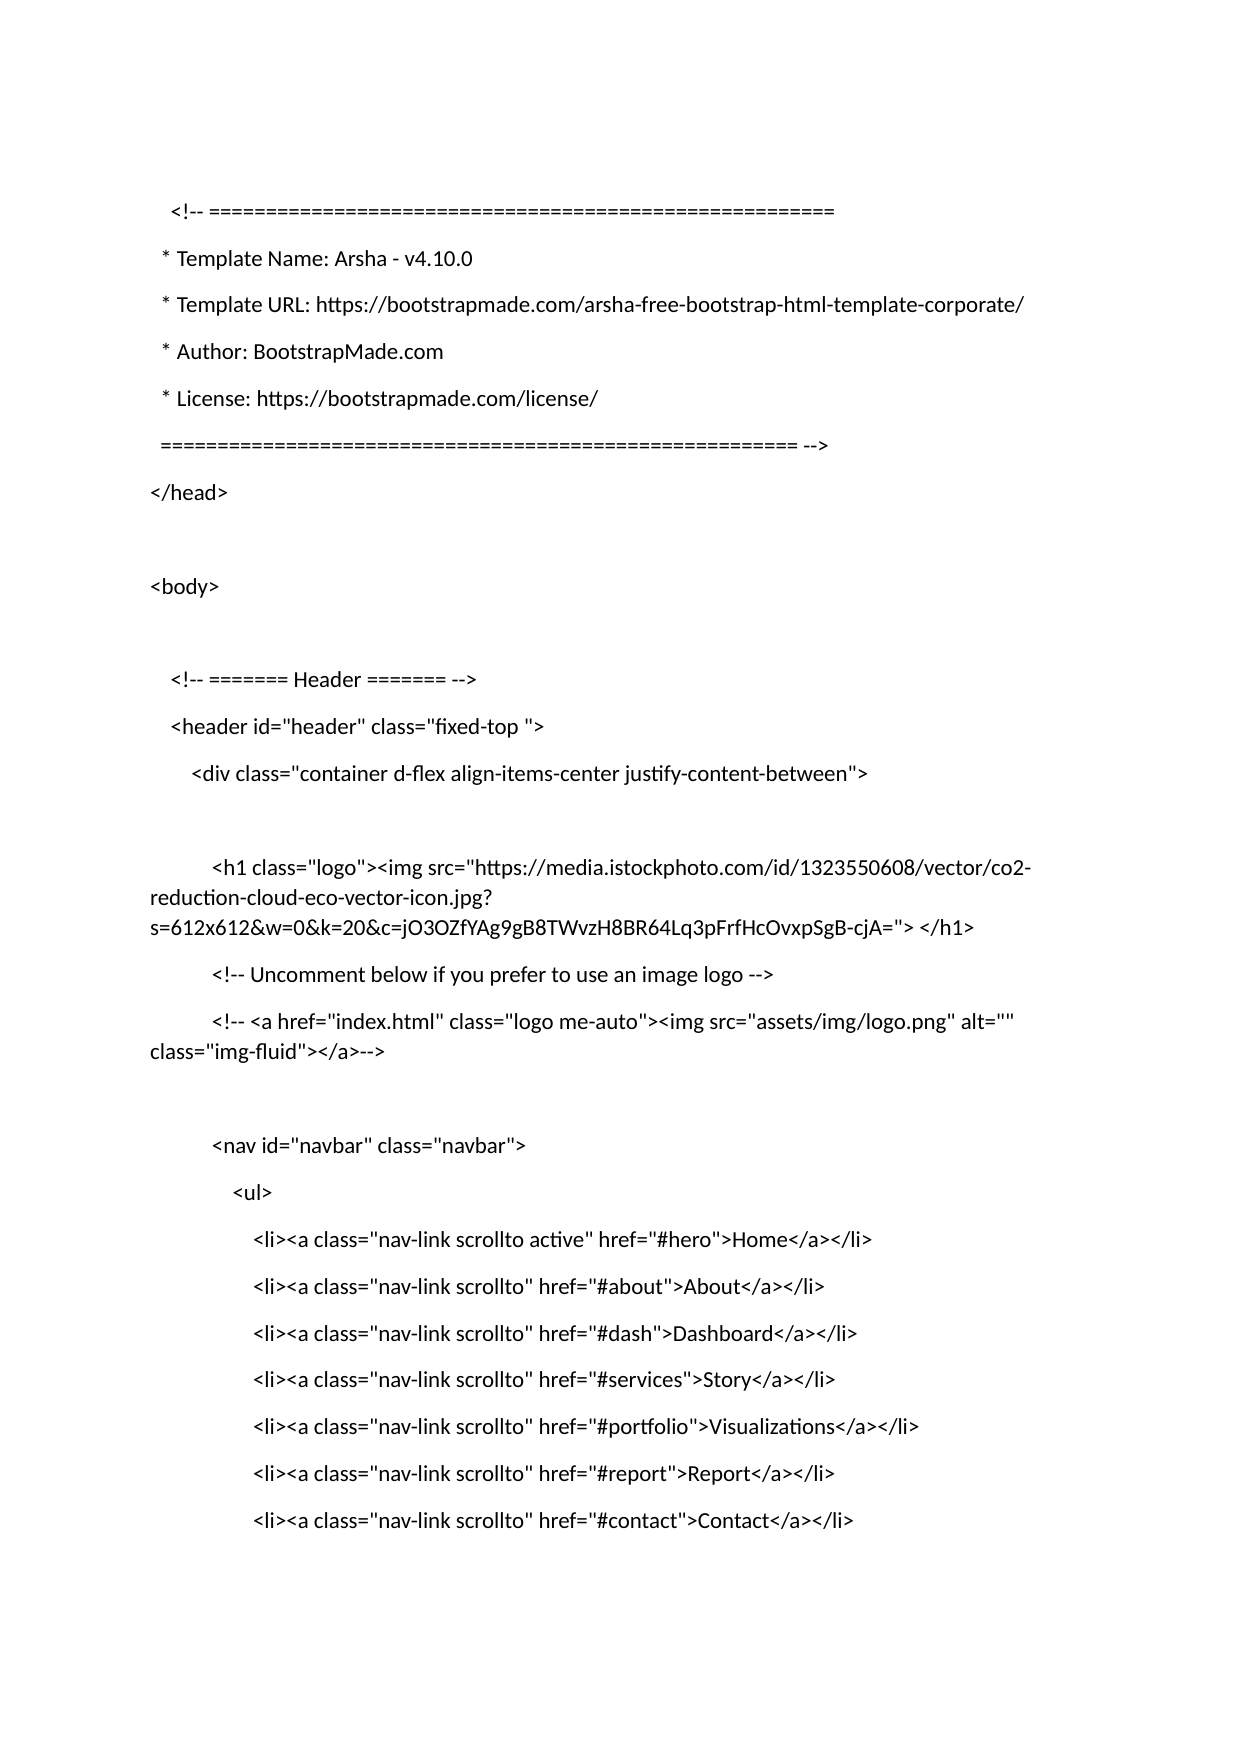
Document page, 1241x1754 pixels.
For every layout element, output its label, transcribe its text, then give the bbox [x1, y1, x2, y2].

text ======================================================== --> [150, 431, 1090, 459]
text <body> [150, 572, 1090, 600]
text * Template URL: https://bootstrapmade.com/arsha-free-bootstrap-html-template-corporate/ [150, 291, 1090, 319]
text * Author: BootstrapMade.com [150, 337, 1090, 366]
text <li><a class="nav-link scrollto" href="#portfolio">Visualizations</a></li> [150, 1412, 1090, 1441]
text <header id="header" class="fixed-top "> [150, 712, 1090, 741]
text * License: https://bootstrapmade.com/license/ [150, 384, 1090, 412]
text </head> [150, 478, 1090, 506]
text <li><a class="nav-link scrollto" href="#dash">Dashboard</a></li> [150, 1319, 1090, 1347]
text <!-- <a href="index.html" class="logo me-auto"><img src="assets/img/logo.png" alt="" class="img-fluid"></a>--> [150, 1007, 1090, 1066]
text <li><a class="nav-link scrollto" href="#about">About</a></li> [150, 1272, 1090, 1300]
text <li><a class="nav-link scrollto" href="#report">Report</a></li> [150, 1459, 1090, 1487]
text <li><a class="nav-link scrollto" href="#contact">Contact</a></li> [150, 1506, 1090, 1534]
text <!-- Uncomment below if you prefer to use an image logo --> [150, 960, 1090, 988]
text <nav id="navbar" class="navbar"> [150, 1131, 1090, 1159]
text <ul> [150, 1178, 1090, 1206]
text <!-- ======= Header ======= --> [150, 666, 1090, 694]
text <div class="container d-flex align-items-center justify-content-between"> [150, 759, 1090, 787]
text <h1 class="logo"><img src="https://media.istockphoto.com/id/1323550608/vector/co2-reduction-cloud-eco-vector-icon.jpg?s=612x612&w=0&k=20&c=jO3OZfYAg9gB8TWvzH8BR64Lq3pFrfHcOvxpSgB-cjA="> </h1> [150, 853, 1090, 942]
text <li><a class="nav-link scrollto" href="#services">Story</a></li> [150, 1366, 1090, 1394]
text <!-- ======================================================= [150, 197, 1090, 225]
text * Template Name: Arsha - v4.10.0 [150, 244, 1090, 272]
text <li><a class="nav-link scrollto active" href="#hero">Home</a></li> [150, 1225, 1090, 1253]
